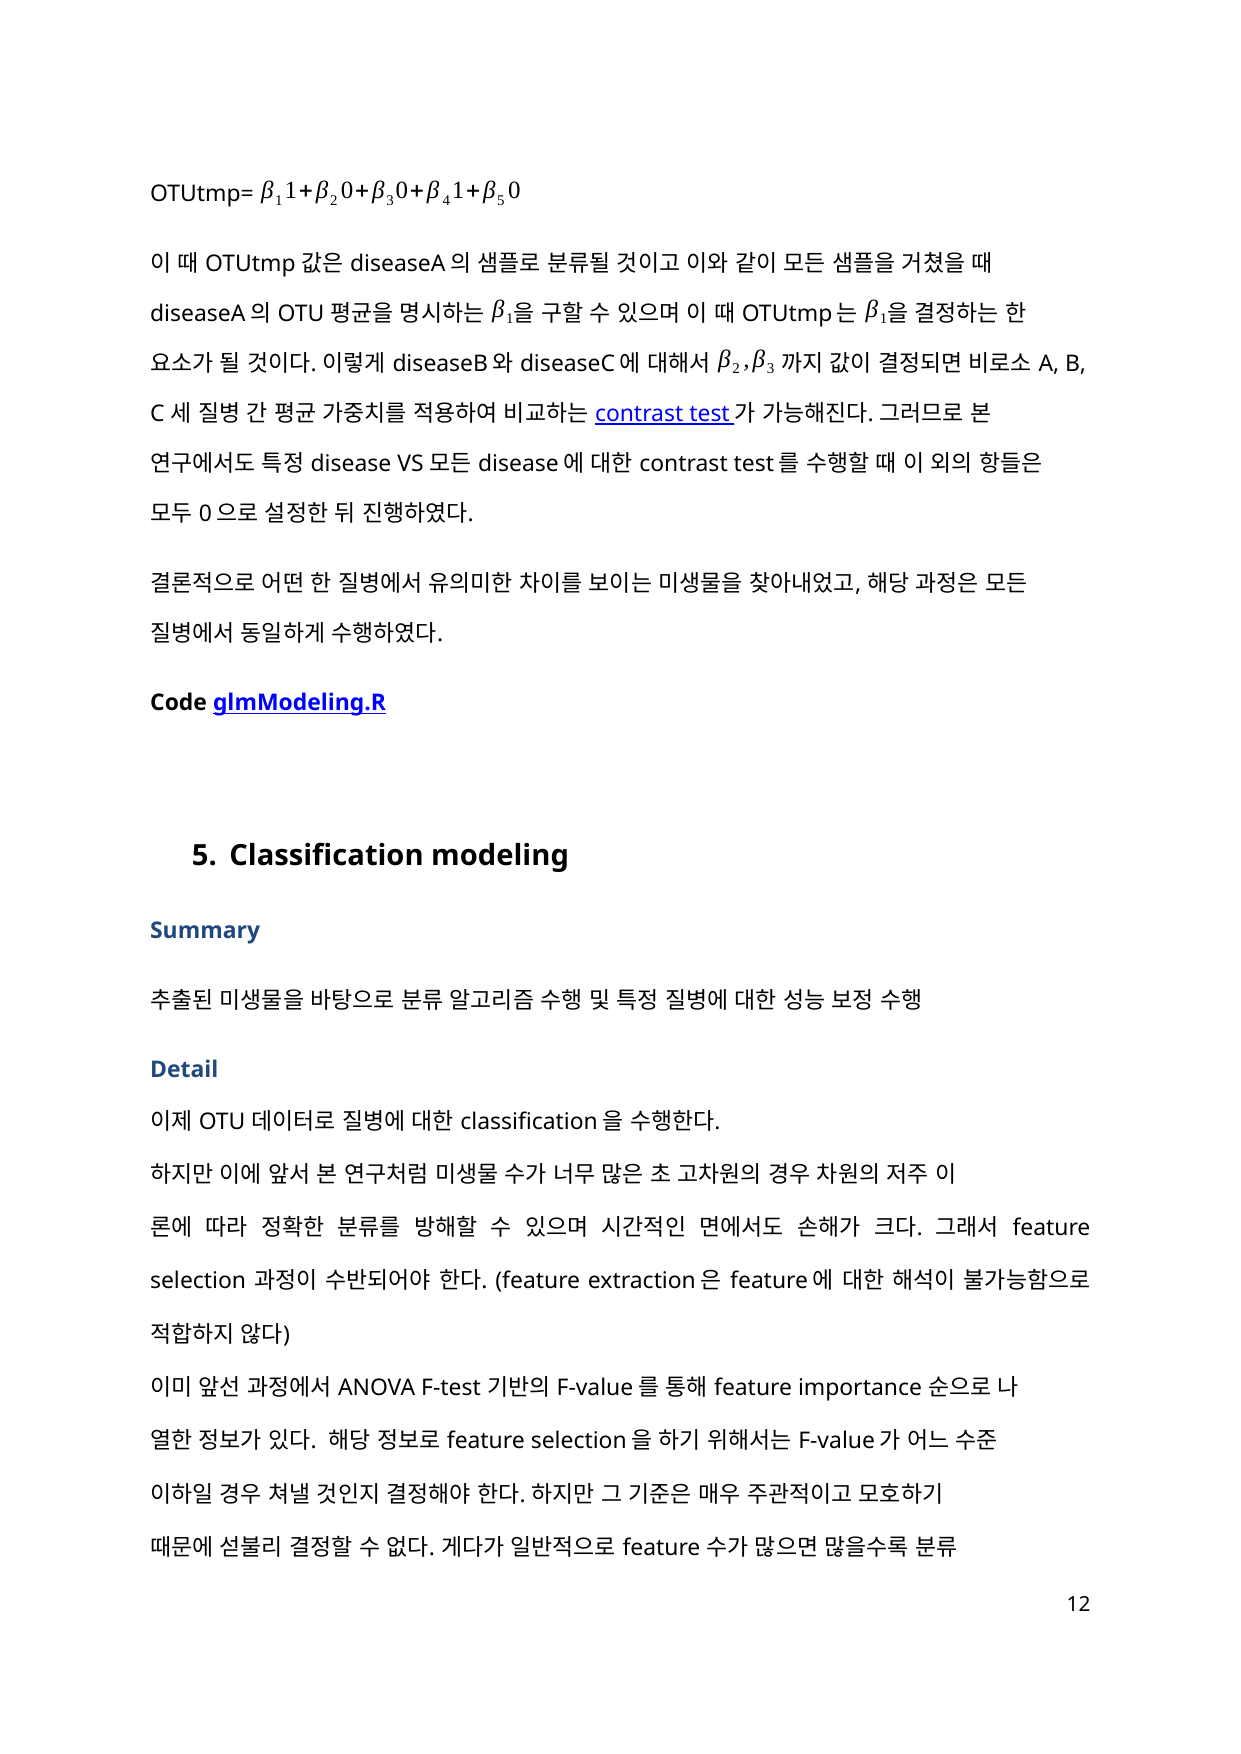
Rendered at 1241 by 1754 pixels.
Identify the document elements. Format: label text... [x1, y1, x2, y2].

text 때문에 섣불리 결정할 수 없다. 게다가 일반적으로 feature 수가 많으면 많을수록 분류 [150, 1529, 1090, 1562]
text 론에 따라 정확한 분류를 방해할 수 있으며 시간적인 면에서도 손해가 크다. 그래서 feature selection 과정이 수반되어야 한다. (feature extraction은 feature에 대한 해석이 불가능함으로 적합하지 않다) [150, 1209, 1090, 1349]
text Detail [150, 1053, 1090, 1084]
text 이하일 경우 쳐낼 것인지 결정해야 한다. 하지만 그 기준은 매우 주관적이고 모호하기 [150, 1476, 1090, 1509]
text Summary [150, 914, 1090, 946]
text 추출된 미생물을 바탕으로 분류 알고리즘 수행 및 특정 질병에 대한 성능 보정 수행 [150, 982, 1090, 1015]
text 하지만 이에 앞서 본 연구처럼 미생물 수가 너무 많은 초 고차원의 경우 차원의 저주 이 [150, 1156, 1090, 1189]
text 이제 OTU 데이터로 질병에 대한 classification을 수행한다. [150, 1103, 1090, 1136]
text 이미 앞선 과정에서 ANOVA F-test 기반의 F-value를 통해 feature importance 순으로 나 [150, 1369, 1090, 1402]
text Code glmModeling.R [150, 686, 1090, 717]
text 이 때 OTUtmp 값은 diseaseA의 샘플로 분류될 것이고 이와 같이 모든 샘플을 거쳤을 때 diseaseA의 OTU 평균을 명시하는 을 구할 수 있으며 이 때 OTUtmp는 을 결정하는 한 요소가 될 것이다. 이렇게 diseaseB와 diseaseC에 대해서 까지 값이 결정되면 비로소 A, B, C 세 질병 간 평균 가중치를 적용하여 비교하는 contrast test가 가능해진다. 그러므로 본 연구에서도 특정 disease VS 모든 disease에 대한 contrast test를 수행할 때 이 외의 항들은 모두 0으로 설정한 뒤 진행하였다. [150, 245, 1090, 528]
text 열한 정보가 있다. 해당 정보로 feature selection을 하기 위해서는 F-value가 어느 수준 [150, 1422, 1090, 1456]
text OTUtmp= [150, 177, 1090, 208]
text 결론적으로 어떤 한 질병에서 유의미한 차이를 보이는 미생물을 찾아내었고, 해당 과정은 모든 질병에서 동일하게 수행하였다. [150, 565, 1090, 648]
list Classification modeling [192, 834, 1090, 874]
